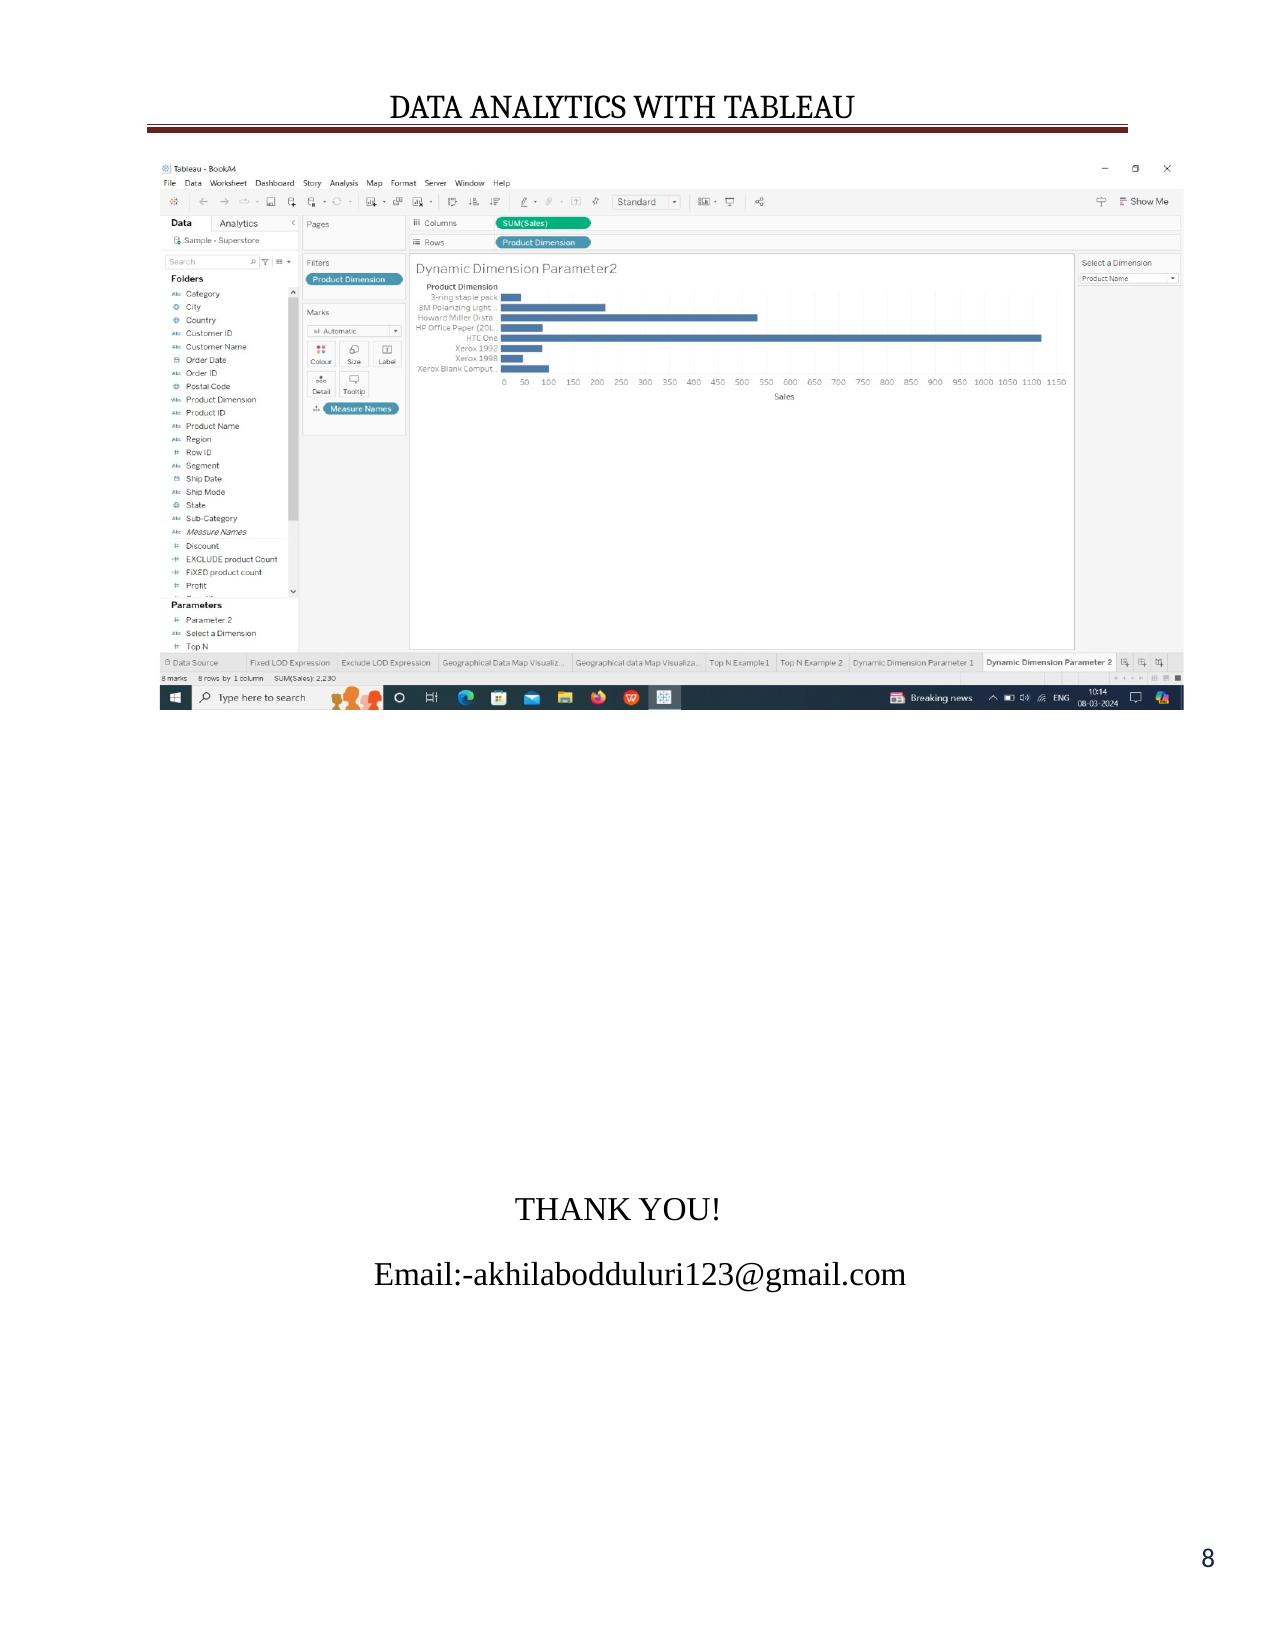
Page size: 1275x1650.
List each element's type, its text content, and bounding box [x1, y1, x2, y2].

picture [159, 161, 1184, 710]
text Email:-akhilabodduluri123@gmail.com [148, 1254, 1130, 1292]
text THANK YOU! [148, 1189, 1130, 1228]
